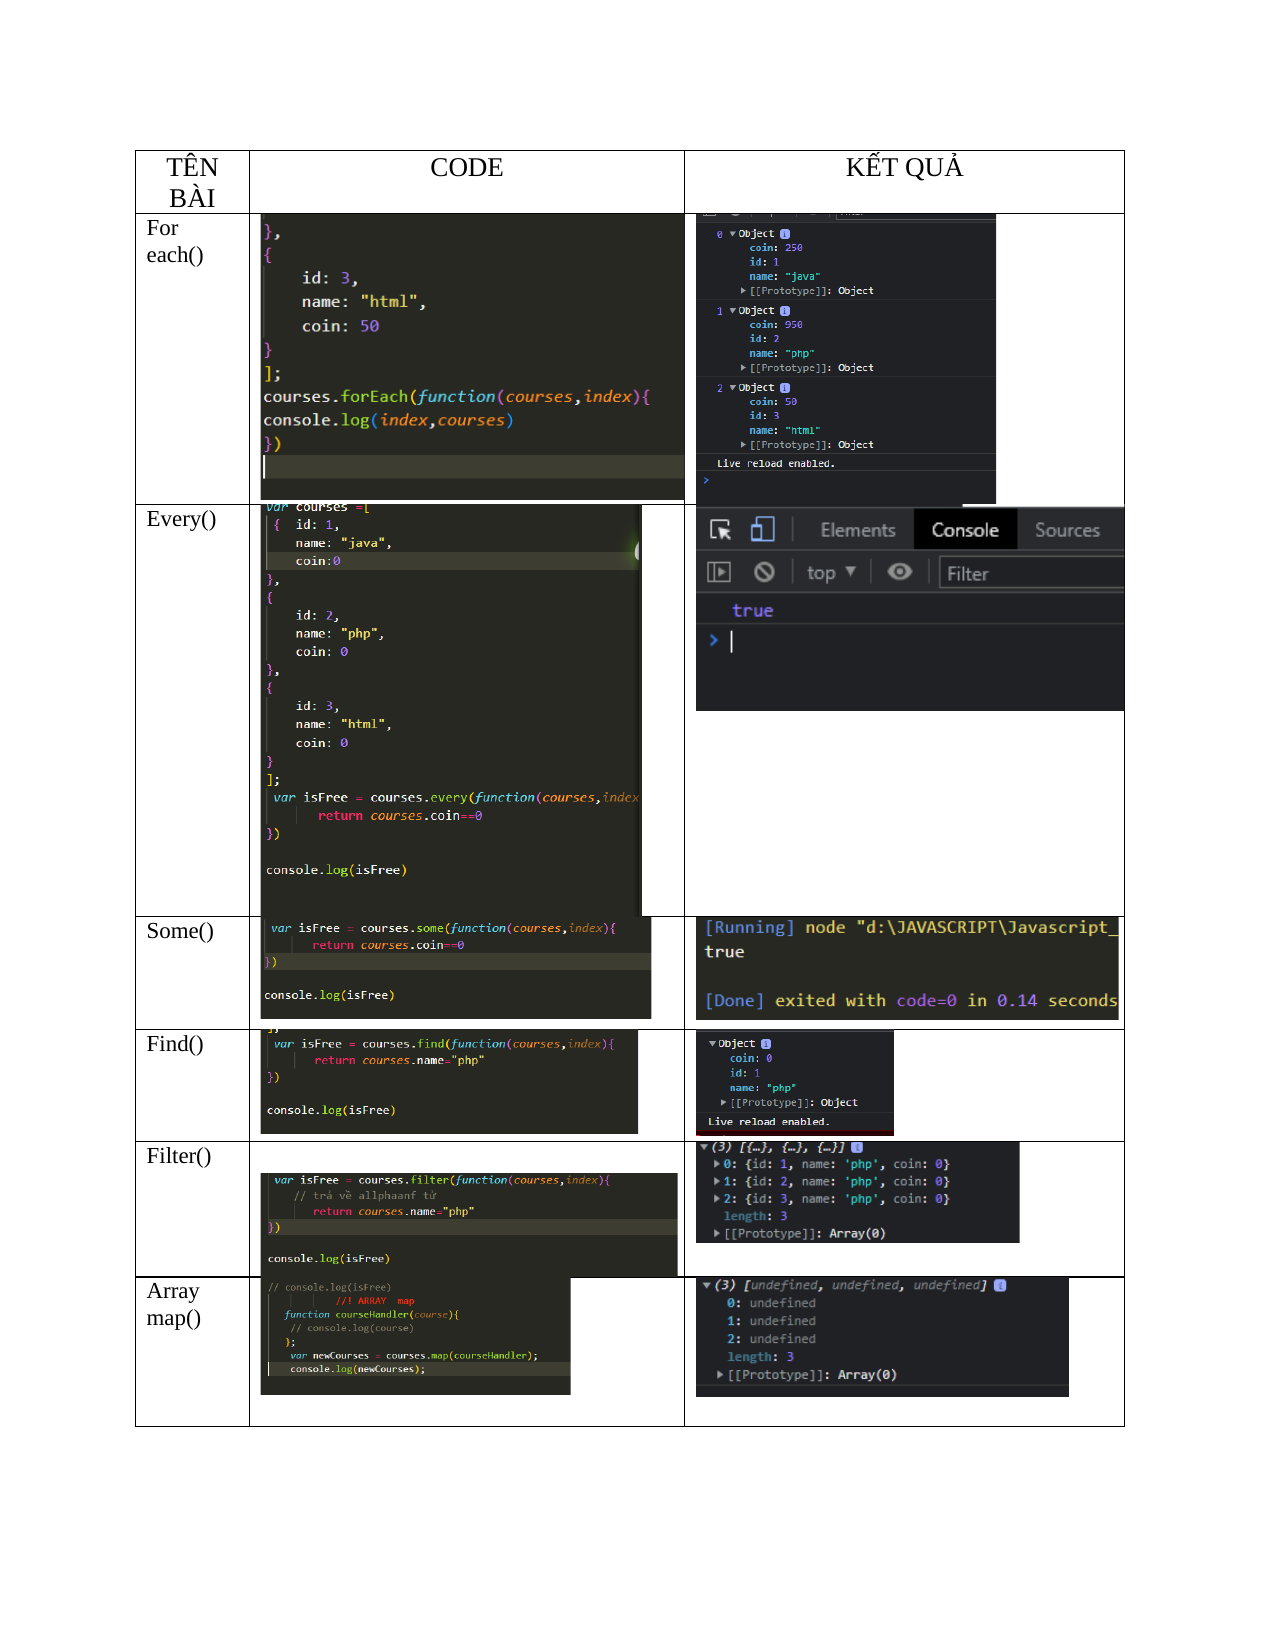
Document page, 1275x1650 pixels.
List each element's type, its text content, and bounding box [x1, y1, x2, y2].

table_cell [250, 917, 684, 1028]
table_cell [685, 214, 696, 504]
picture [696, 1029, 894, 1136]
picture [260, 504, 652, 1019]
picture [696, 1142, 1020, 1243]
table_cell [997, 214, 1124, 504]
table_cell [685, 505, 1124, 916]
table_cell [642, 505, 684, 916]
picture [260, 1173, 678, 1395]
table_cell [250, 1030, 684, 1141]
picture [260, 1029, 639, 1134]
table_cell Some() [136, 917, 249, 1028]
table_header KẾT QUẢ [685, 151, 1124, 213]
table_cell [250, 1142, 684, 1276]
table_header CODE [250, 151, 684, 213]
table_cell [685, 917, 1124, 1028]
table_cell Filter() [136, 1142, 249, 1276]
picture [696, 917, 1119, 1020]
table_cell [250, 214, 684, 504]
table_cell [685, 1278, 1124, 1426]
table_cell [685, 1030, 1124, 1141]
table_cell Find() [136, 1030, 249, 1141]
picture [696, 1277, 1069, 1397]
table_cell For each() [136, 214, 249, 504]
table_cell Array map() [136, 1278, 249, 1426]
table_cell Every() [136, 505, 249, 916]
table_cell [250, 1278, 684, 1426]
picture [696, 214, 1125, 711]
table_header TÊN BÀI [136, 151, 249, 213]
table_cell [685, 1142, 1124, 1276]
table_cell [250, 505, 260, 916]
picture [260, 214, 685, 500]
